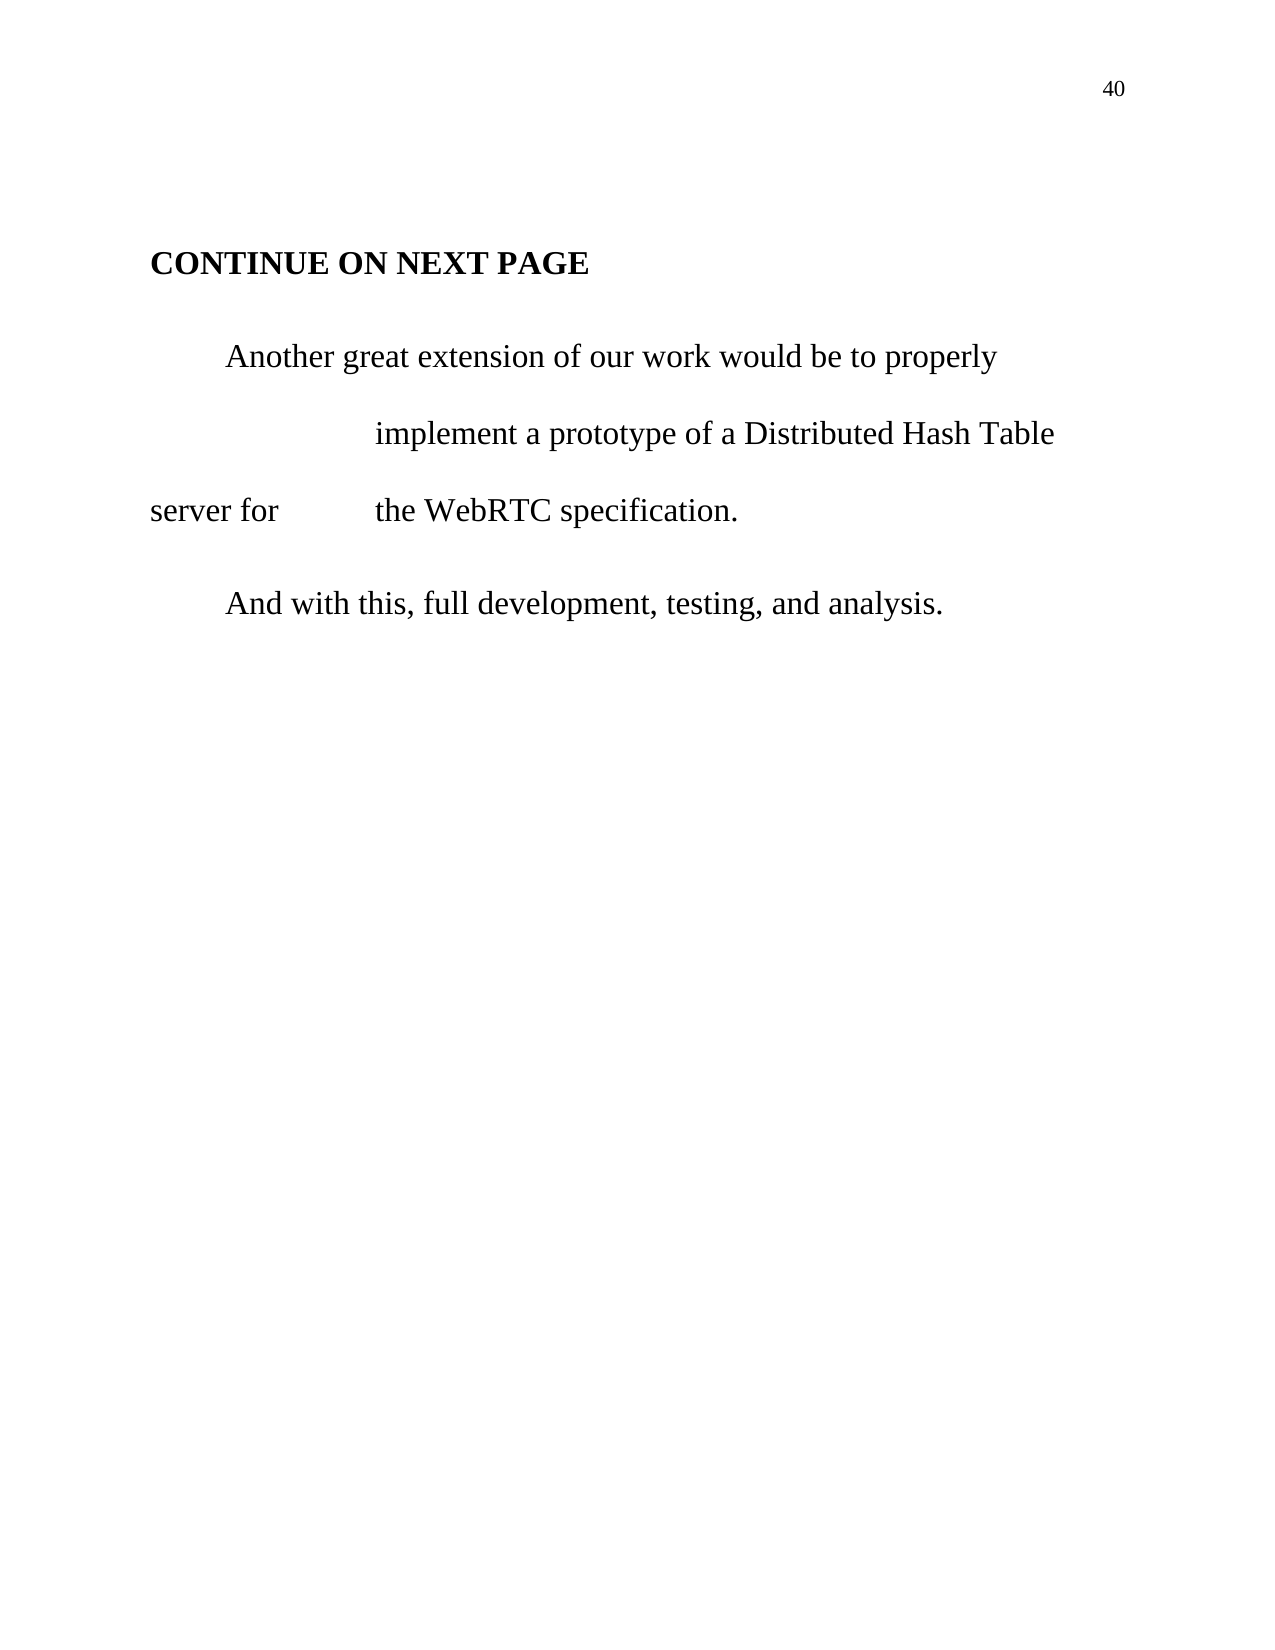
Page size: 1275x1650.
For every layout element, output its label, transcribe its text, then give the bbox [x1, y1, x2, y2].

text CONTINUE ON NEXT PAGE [150, 243, 1125, 282]
text And with this, full development, testing, and analysis. [150, 583, 1125, 622]
text Another great extension of our work would be to properly implement a prototype of a Distributed Hash Table server for the WebRTC specification. [150, 337, 1125, 528]
